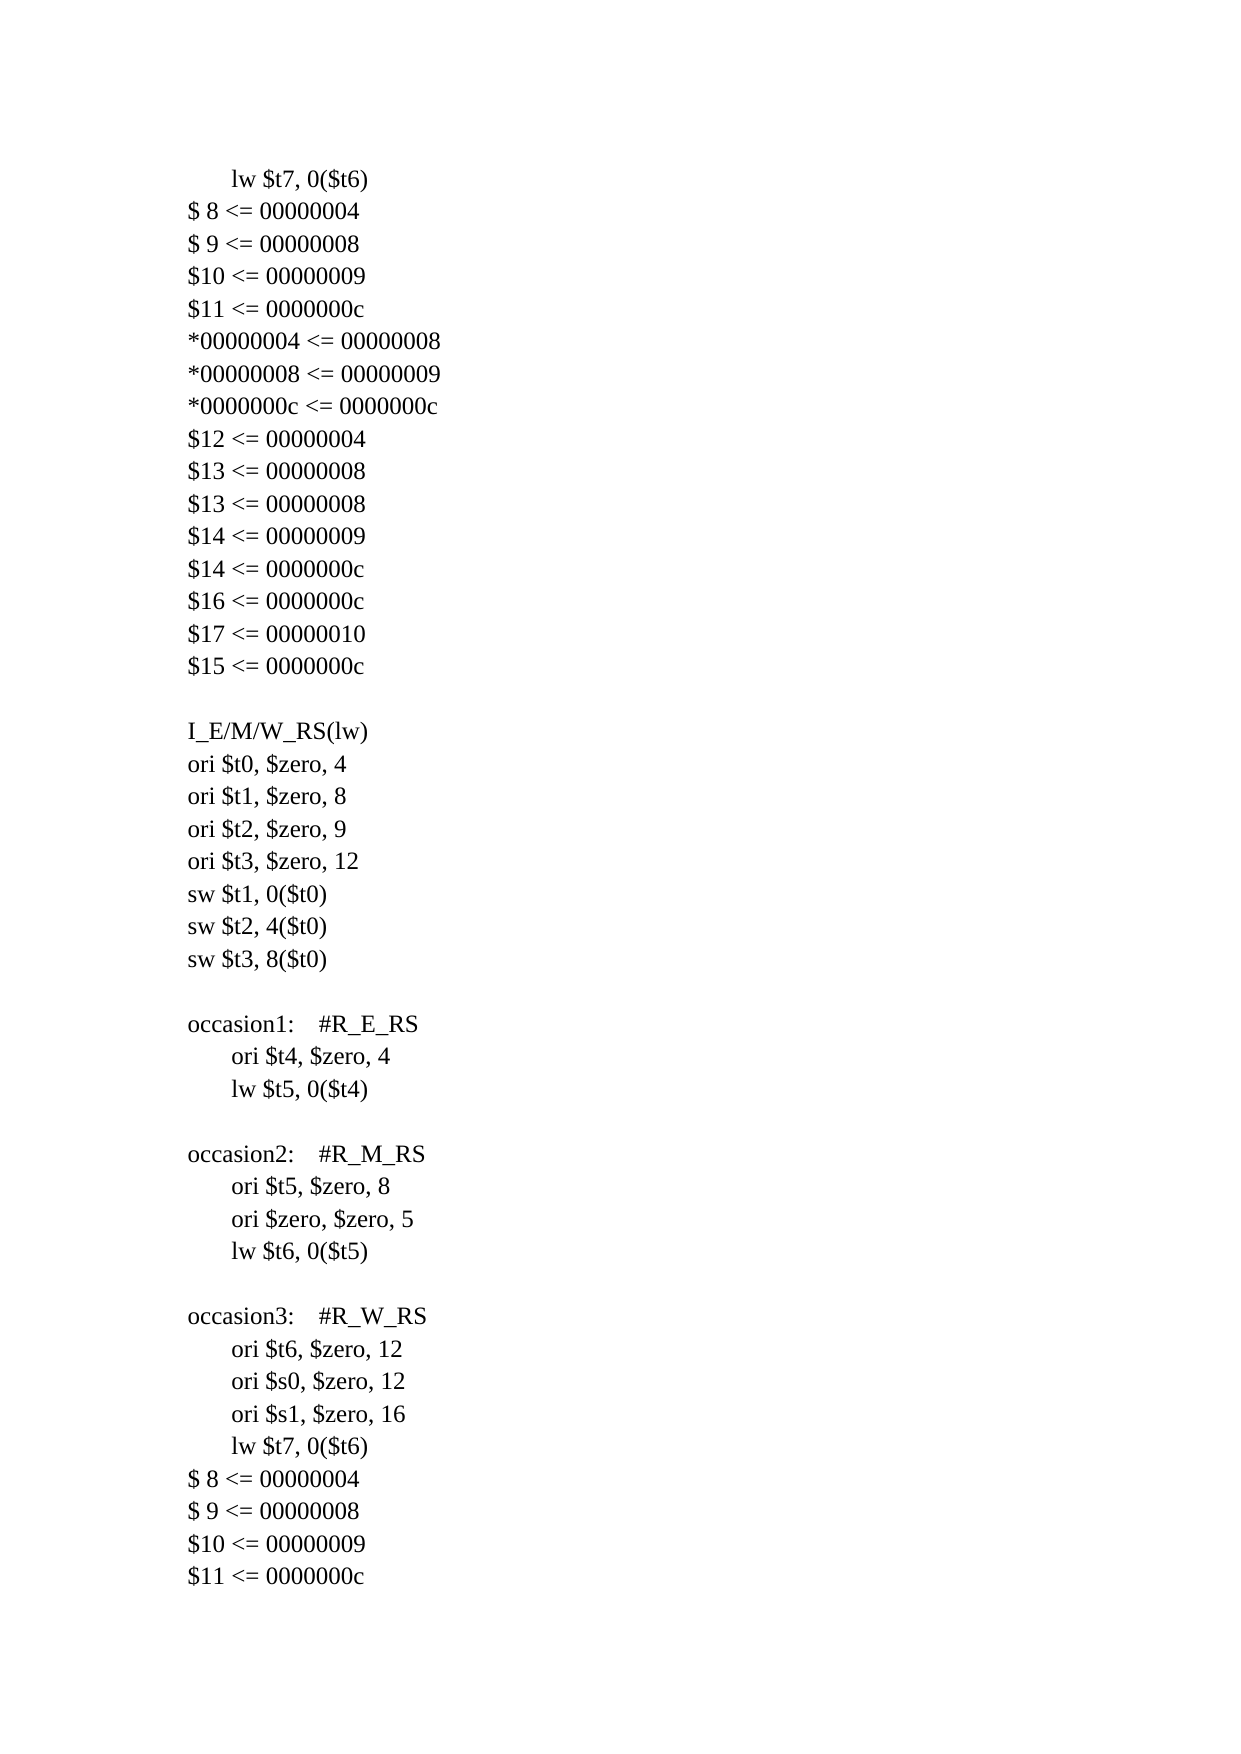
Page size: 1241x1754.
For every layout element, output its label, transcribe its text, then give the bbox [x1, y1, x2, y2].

text sw $t3, 8($t0) [187, 942, 1053, 974]
text $14 <= 0000000c [187, 552, 1053, 584]
text lw $t7, 0($t6) [187, 1429, 1053, 1462]
text occasion1: #R_E_RS [187, 1007, 1053, 1039]
text $14 <= 00000009 [187, 519, 1053, 552]
text ori $t1, $zero, 8 [187, 779, 1053, 812]
text sw $t2, 4($t0) [187, 909, 1053, 942]
text lw $t5, 0($t4) [187, 1072, 1053, 1104]
text $11 <= 0000000c [187, 292, 1053, 324]
text $ 9 <= 00000008 [187, 1494, 1053, 1527]
text $13 <= 00000008 [187, 454, 1053, 487]
text occasion2: #R_M_RS [187, 1137, 1053, 1169]
text $10 <= 00000009 [187, 1527, 1053, 1559]
text *0000000c <= 0000000c [187, 389, 1053, 422]
text $17 <= 00000010 [187, 617, 1053, 649]
text occasion3: #R_W_RS [187, 1299, 1053, 1332]
text $10 <= 00000009 [187, 259, 1053, 292]
text $ 8 <= 00000004 [187, 194, 1053, 227]
text ori $t5, $zero, 8 [187, 1169, 1053, 1202]
text I_E/M/W_RS(lw) [187, 714, 1053, 747]
text $12 <= 00000004 [187, 422, 1053, 454]
text $ 8 <= 00000004 [187, 1462, 1053, 1494]
text ori $zero, $zero, 5 [187, 1202, 1053, 1234]
text ori $t3, $zero, 12 [187, 844, 1053, 877]
text ori $t6, $zero, 12 [187, 1332, 1053, 1364]
text lw $t7, 0($t6) [187, 162, 1053, 194]
text ori $t4, $zero, 4 [187, 1039, 1053, 1072]
text $11 <= 0000000c [187, 1559, 1053, 1592]
text *00000004 <= 00000008 [187, 324, 1053, 357]
text $16 <= 0000000c [187, 584, 1053, 617]
text sw $t1, 0($t0) [187, 877, 1053, 909]
text ori $t2, $zero, 9 [187, 812, 1053, 844]
text *00000008 <= 00000009 [187, 357, 1053, 389]
text $ 9 <= 00000008 [187, 227, 1053, 259]
text $15 <= 0000000c [187, 649, 1053, 682]
text $13 <= 00000008 [187, 487, 1053, 519]
text ori $t0, $zero, 4 [187, 747, 1053, 779]
text ori $s1, $zero, 16 [187, 1397, 1053, 1429]
text ori $s0, $zero, 12 [187, 1364, 1053, 1397]
text lw $t6, 0($t5) [187, 1234, 1053, 1267]
